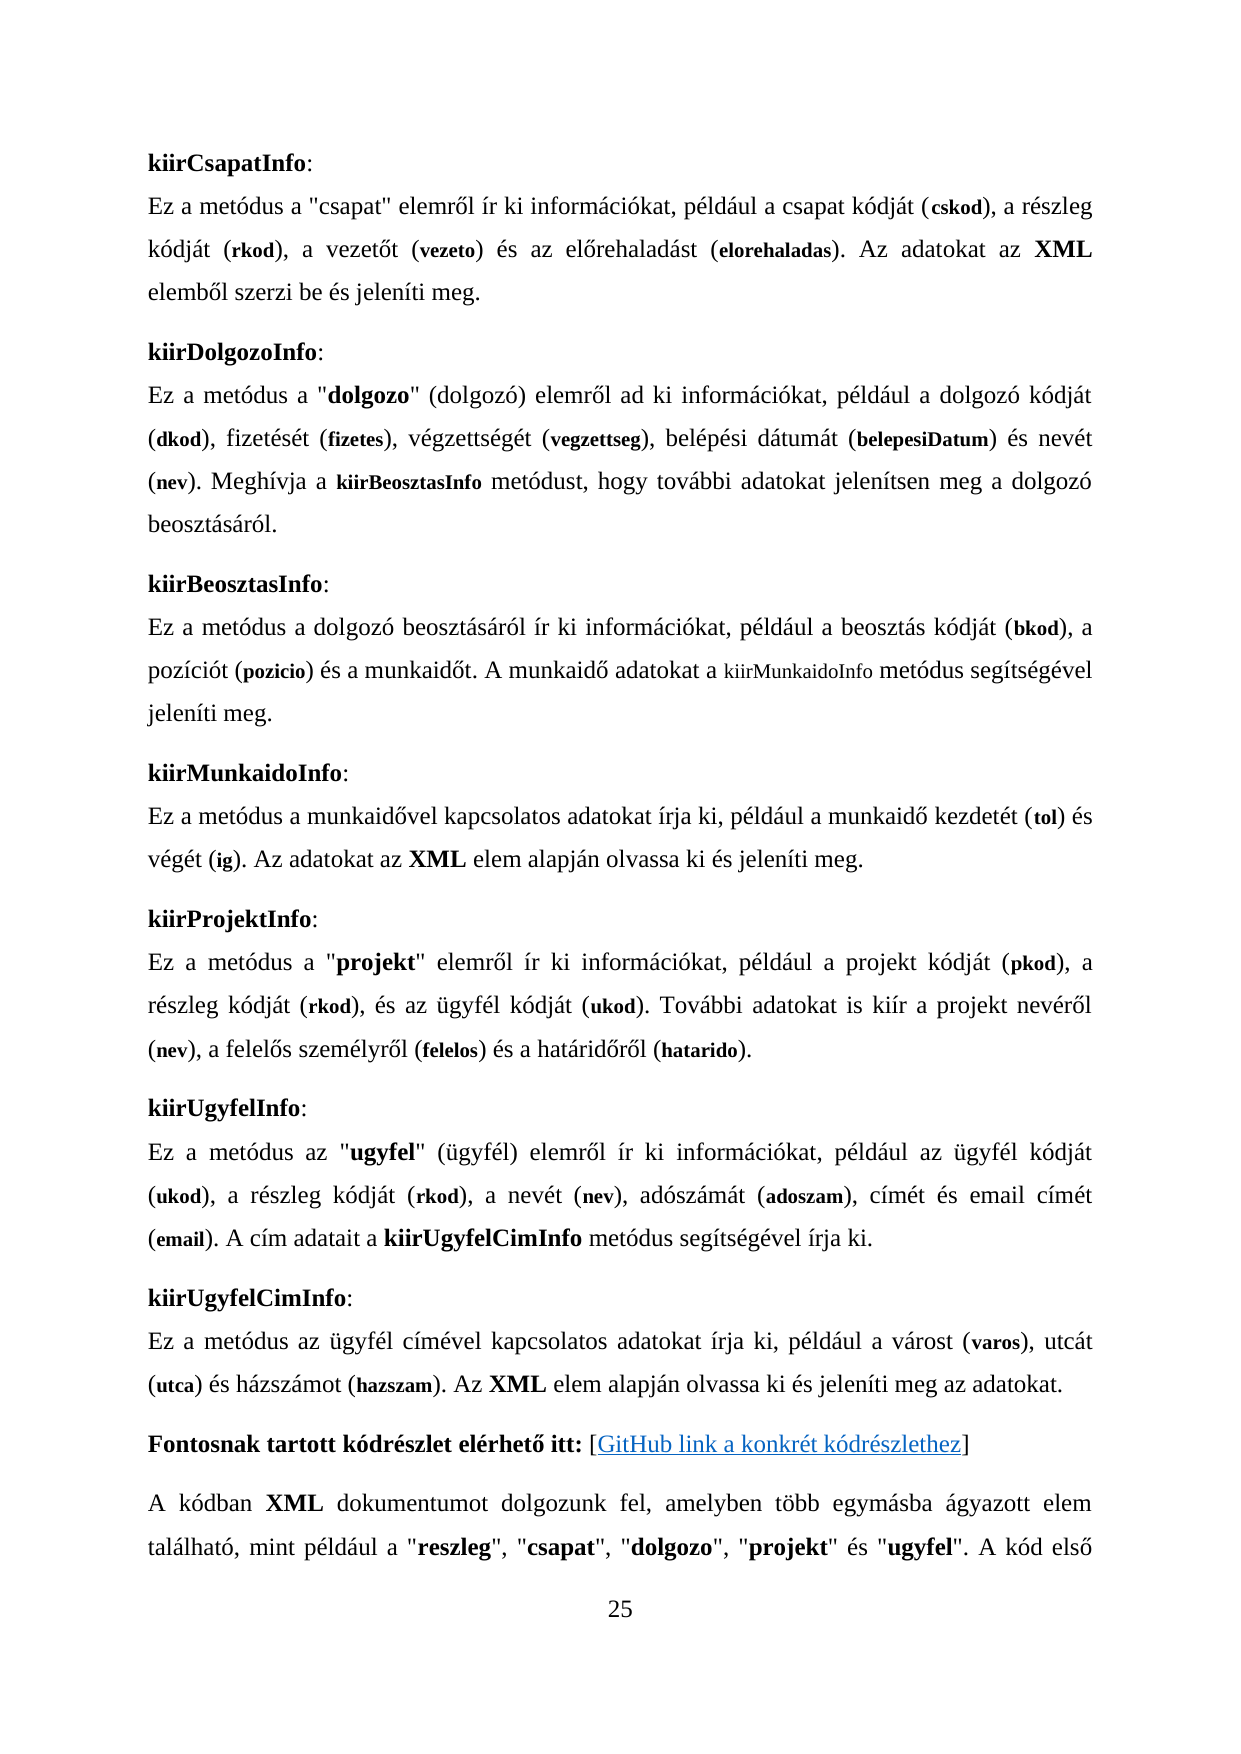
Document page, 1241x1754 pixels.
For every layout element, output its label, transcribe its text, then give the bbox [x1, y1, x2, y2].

text kiirMunkaidoInfo: Ez a metódus a munkaidővel kapcsolatos adatokat írja ki, például a munkaidő kezdetét (tol) és végét (ig). Az adatokat az XML elem alapján olvassa ki és jeleníti meg. [148, 758, 1093, 873]
text kiirDolgozoInfo: Ez a metódus a "dolgozo" (dolgozó) elemről ad ki információkat, például a dolgozó kódját (dkod), fizetését (fizetes), végzettségét (vegzettseg), belépési dátumát (belepesiDatum) és nevét (nev). Meghívja a kiirBeosztasInfo metódust, hogy további adatokat jelenítsen meg a dolgozó beosztásáról. [148, 337, 1093, 538]
text kiirUgyfelCimInfo: Ez a metódus az ügyfél címével kapcsolatos adatokat írja ki, például a várost (varos), utcát (utca) és házszámot (hazszam). Az XML elem alapján olvassa ki és jeleníti meg az adatokat. [148, 1283, 1093, 1398]
text kiirUgyfelInfo: Ez a metódus az "ugyfel" (ügyfél) elemről ír ki információkat, például az ügyfél kódját (ukod), a részleg kódját (rkod), a nevét (nev), adószámát (adoszam), címét és email címét (email). A cím adatait a kiirUgyfelCimInfo metódus segítségével írja ki. [148, 1093, 1093, 1252]
text kiirBeosztasInfo: Ez a metódus a dolgozó beosztásáról ír ki információkat, például a beosztás kódját (bkod), a pozíciót (pozicio) és a munkaidőt. A munkaidő adatokat a kiirMunkaidoInfo metódus segítségével jeleníti meg. [148, 569, 1093, 727]
text Fontosnak tartott kódrészlet elérhető itt: [GitHub link a konkrét kódrészlethez] [148, 1429, 1093, 1457]
text kiirProjektInfo: Ez a metódus a "projekt" elemről ír ki információkat, például a projekt kódját (pkod), a részleg kódját (rkod), és az ügyfél kódját (ukod). További adatokat is kiír a projekt nevéről (nev), a felelős személyről (felelos) és a határidőről (hatarido). [148, 904, 1093, 1062]
